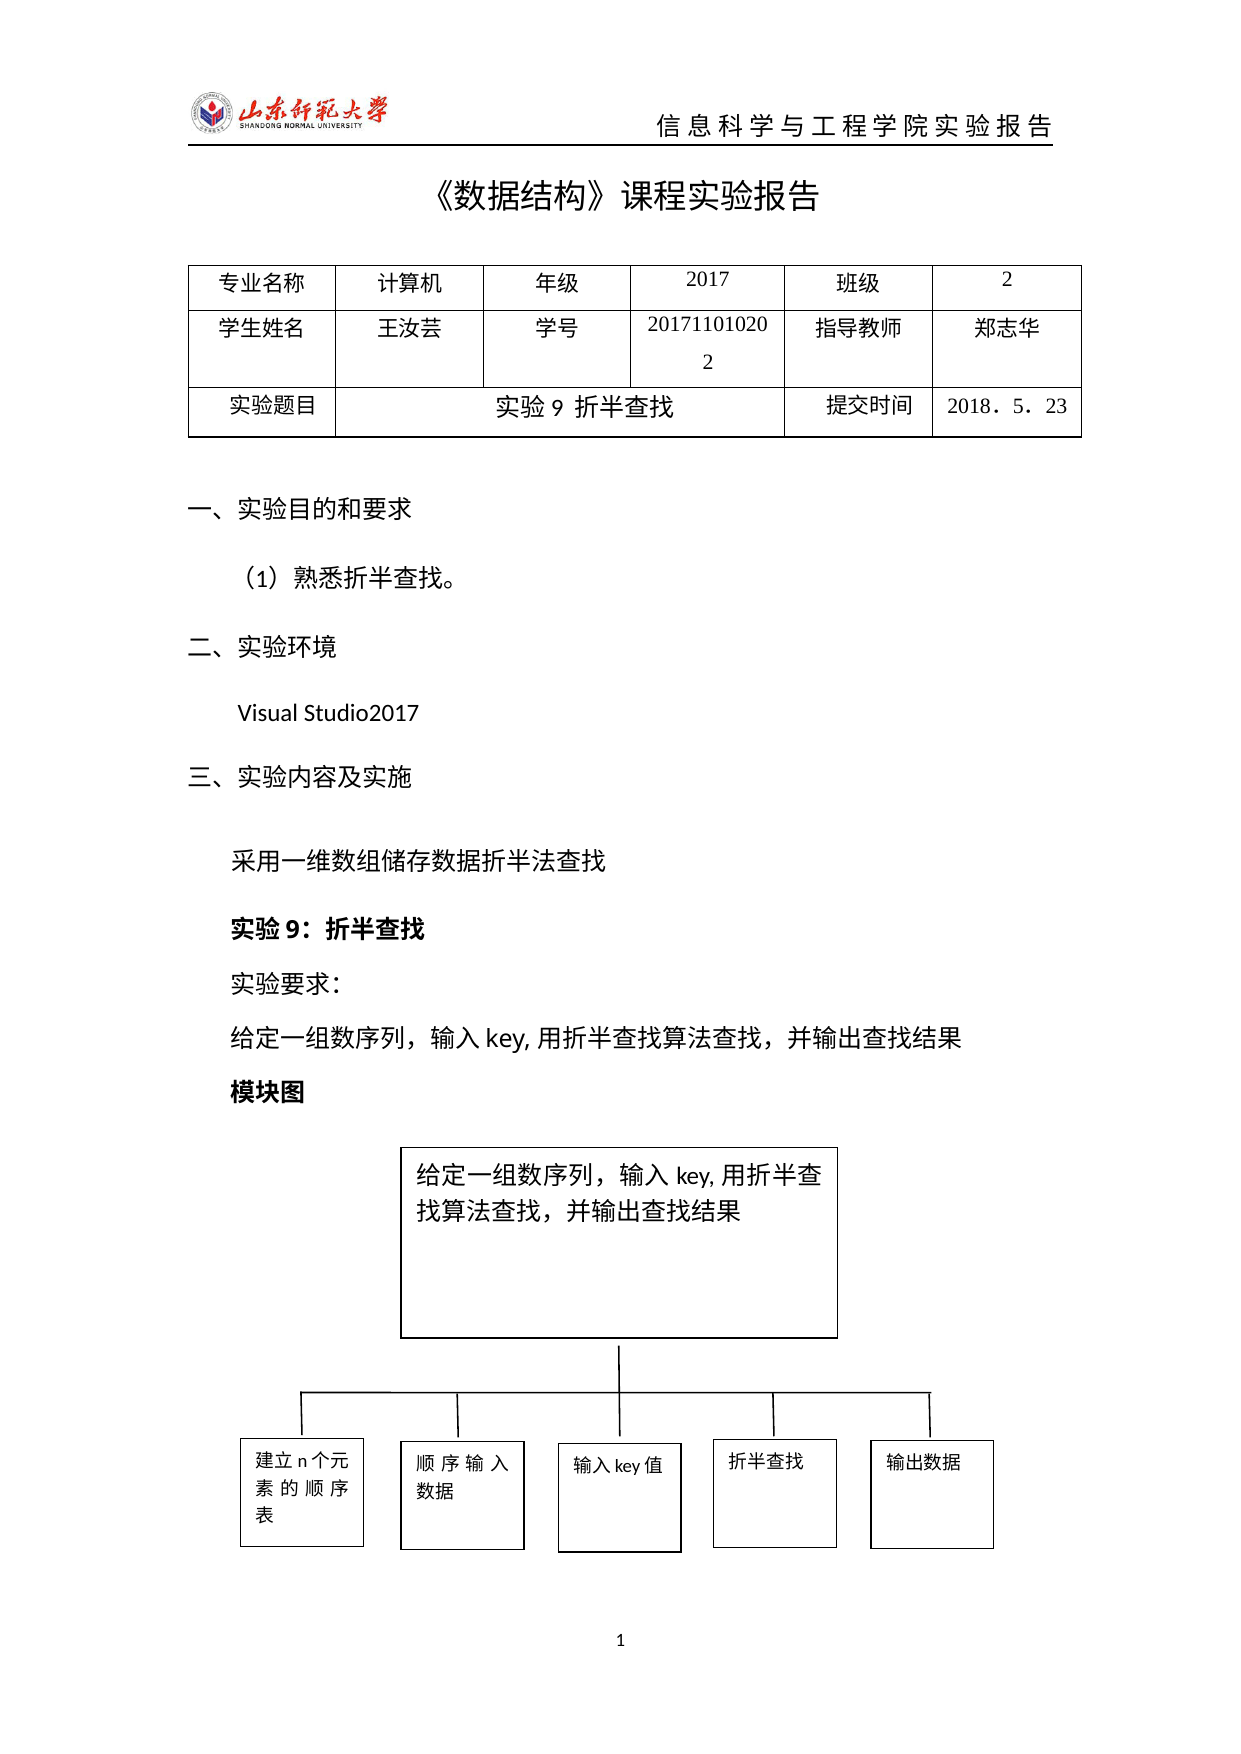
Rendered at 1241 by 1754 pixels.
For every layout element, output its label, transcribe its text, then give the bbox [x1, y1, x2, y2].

table_cell 201711010202 [631, 311, 784, 387]
table_cell 实验9 折半查找 [336, 388, 784, 436]
text （1）熟悉折半查找。 [187, 558, 1053, 594]
text 二、实验环境 [187, 613, 1053, 678]
table_cell 实验题目 [189, 388, 335, 436]
table_cell 王汝芸 [336, 311, 483, 387]
table_cell 郑志华 [933, 311, 1081, 387]
text 采用一维数组储存数据折半法查找 [187, 827, 1053, 892]
text 给定一组数序列，输入key, 用折半查找算法查找，并输出查找结果 [187, 1018, 1053, 1055]
table_header 计算机 [336, 266, 483, 310]
text 实验要求： [187, 964, 1053, 1000]
table_header 专业名称 [189, 266, 335, 310]
picture [187, 88, 389, 135]
text 模块图 [187, 1073, 1053, 1109]
table_header 班级 [785, 266, 932, 310]
table_cell 学号 [484, 311, 630, 387]
table_cell 提交时间 [785, 388, 932, 436]
table_header 年级 [484, 266, 630, 310]
text Visual Studio2017 [187, 696, 1053, 728]
table_cell 指导教师 [785, 311, 932, 387]
text 一、实验目的和要求 [187, 475, 1053, 540]
text 《数据结构》课程实验报告 [187, 162, 1053, 227]
table_header 2 [933, 266, 1081, 310]
text 三、实验内容及实施 [187, 743, 1053, 808]
table_cell 2018．5．23 [933, 388, 1081, 436]
table_header 2017 [631, 266, 784, 310]
table_cell 学生姓名 [189, 311, 335, 387]
text 实验9：折半查找 [187, 910, 1053, 946]
